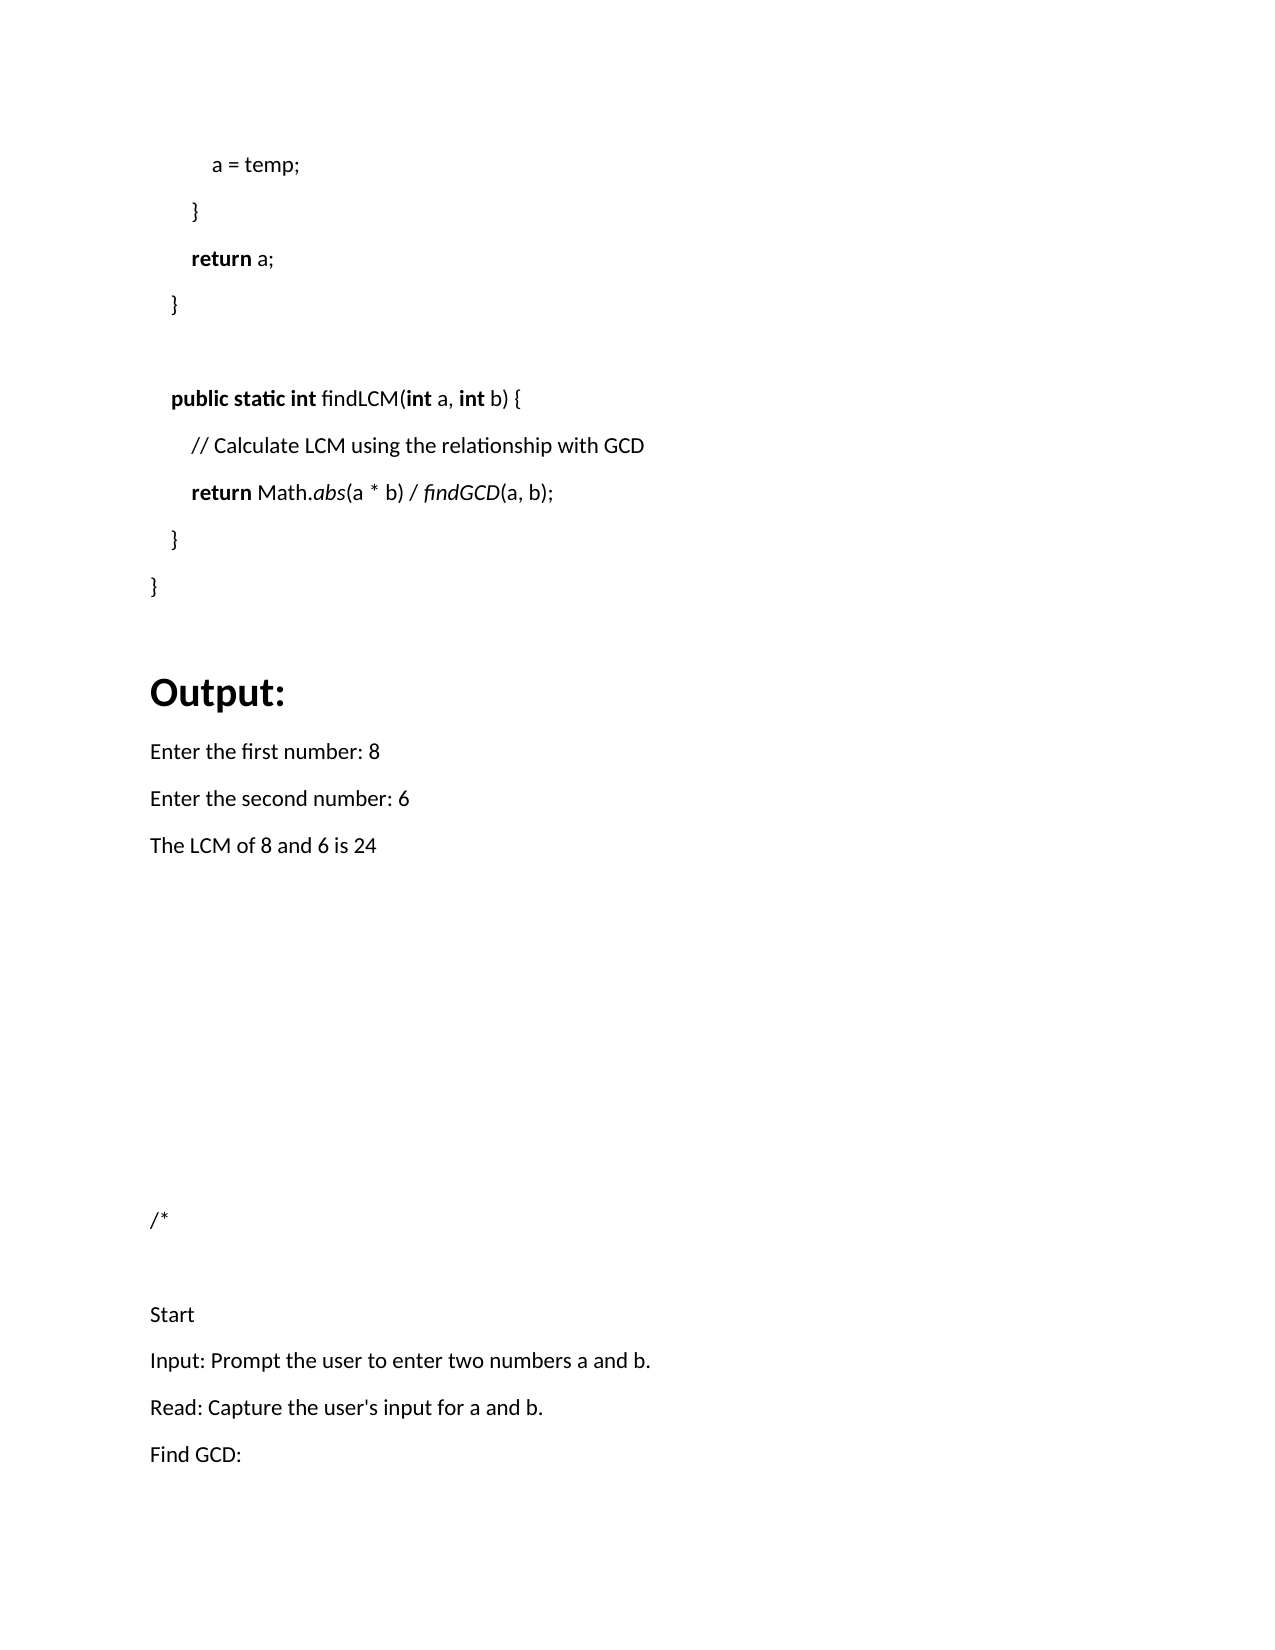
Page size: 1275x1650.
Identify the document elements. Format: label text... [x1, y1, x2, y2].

text Read: Capture the user's input for a and b. [150, 1393, 1125, 1421]
text return Math.abs(a * b) / findGCD(a, b); [150, 478, 1125, 506]
text Enter the first number: 8 [150, 737, 1125, 765]
text } [150, 291, 1125, 319]
text Find GCD: [150, 1440, 1125, 1468]
text The LCM of 8 and 6 is 24 [150, 831, 1125, 859]
text Output: [150, 666, 1125, 716]
text } [150, 572, 1125, 600]
text } [150, 525, 1125, 553]
text } [150, 197, 1125, 225]
text /* [150, 1206, 1125, 1234]
text Enter the second number: 6 [150, 784, 1125, 812]
text a = temp; [150, 150, 1125, 178]
text return a; [150, 244, 1125, 272]
text Input: Prompt the user to enter two numbers a and b. [150, 1347, 1125, 1374]
text // Calculate LCM using the relationship with GCD [150, 431, 1125, 459]
text public static int findLCM(int a, int b) { [150, 384, 1125, 412]
text Start [150, 1300, 1125, 1328]
